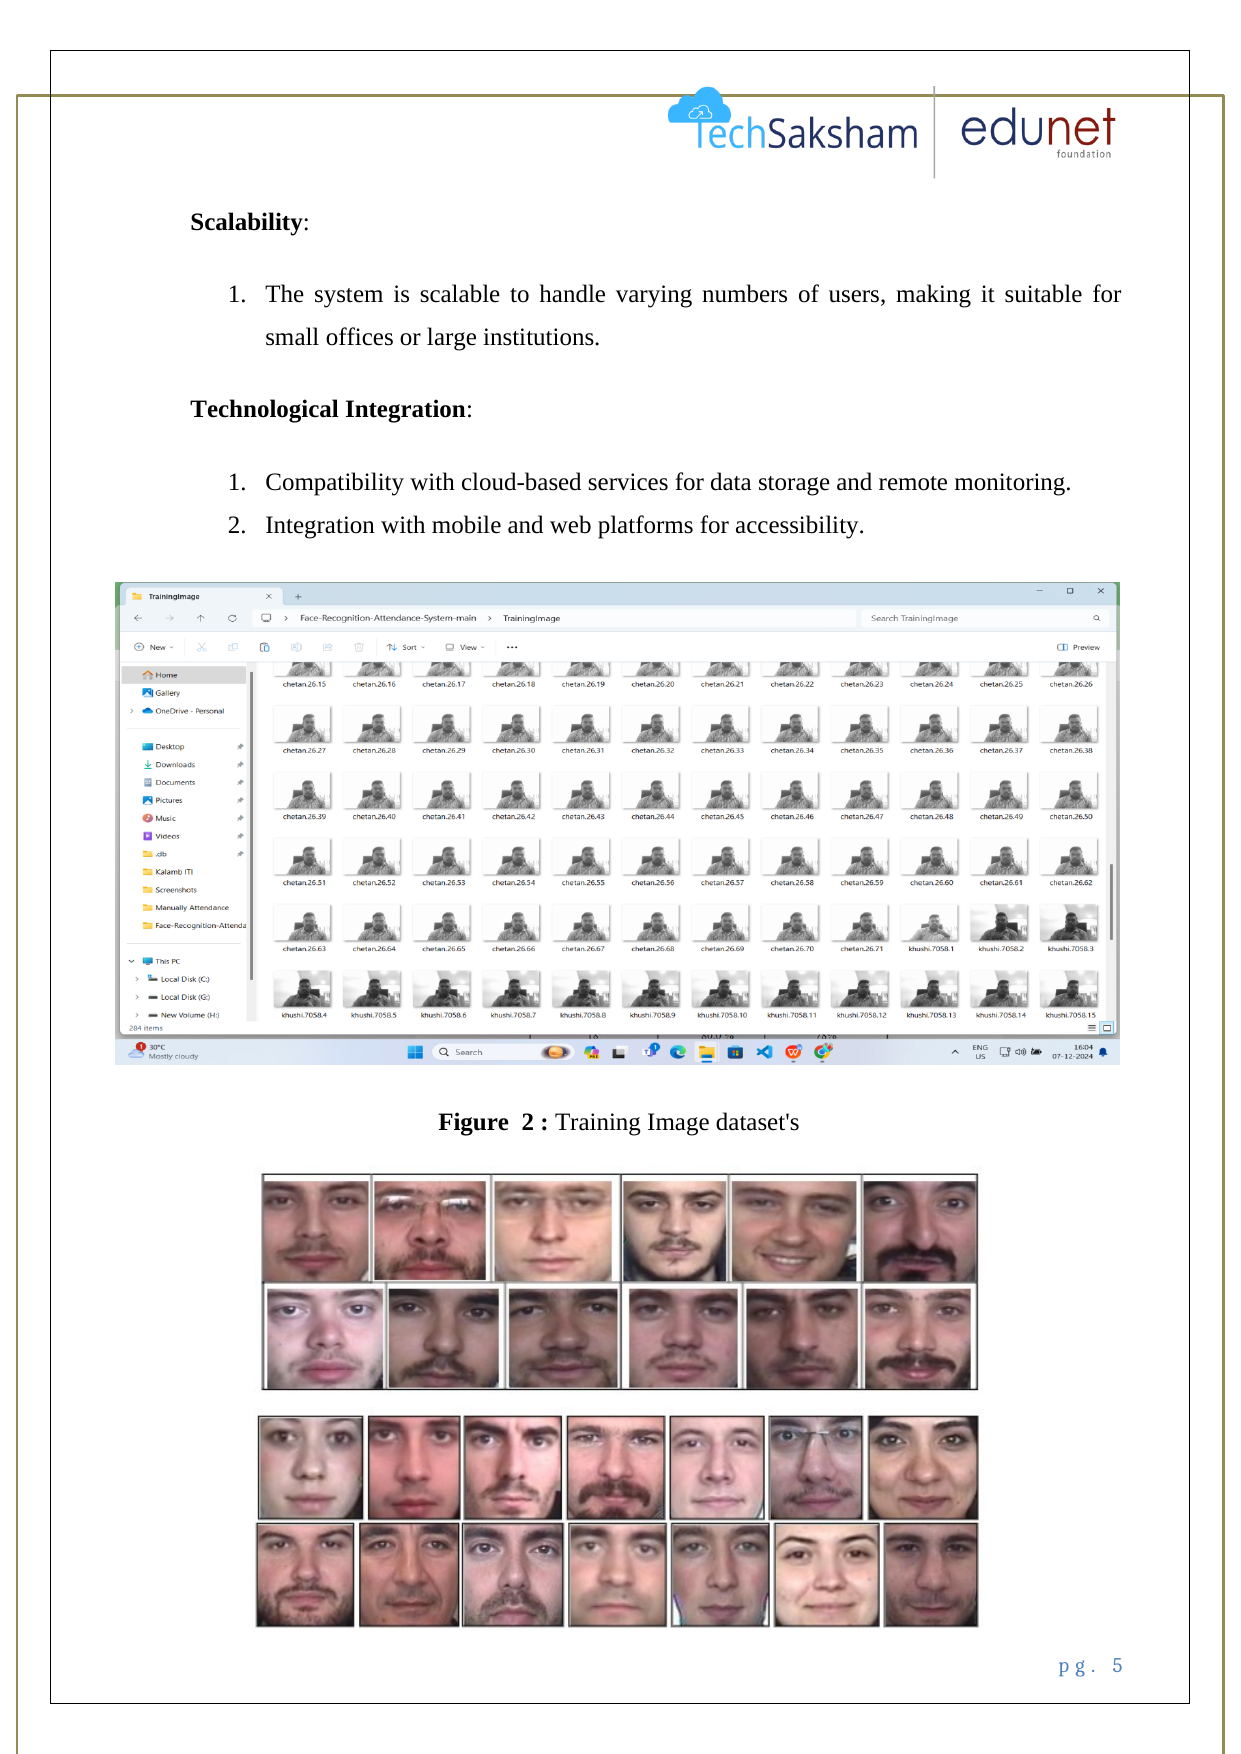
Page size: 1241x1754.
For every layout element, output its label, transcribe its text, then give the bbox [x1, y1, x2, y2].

picture [115, 582, 1120, 1065]
picture [955, 100, 1122, 164]
list Compatibility with cloud-based services for data storage and remote monitoring. [228, 467, 1122, 496]
list Figure 2 : Training Image dataset's [115, 1107, 1122, 1136]
picture [253, 1165, 984, 1394]
picture [662, 79, 923, 154]
list Integration with mobile and web platforms for accessibility. [228, 510, 1122, 539]
list The system is scalable to handle varying numbers of users, making it suitable for small offices or large institutions. [228, 279, 1122, 351]
text Scalability: [190, 207, 1122, 236]
text Technological Integration: [190, 394, 1122, 423]
picture [253, 1407, 985, 1635]
